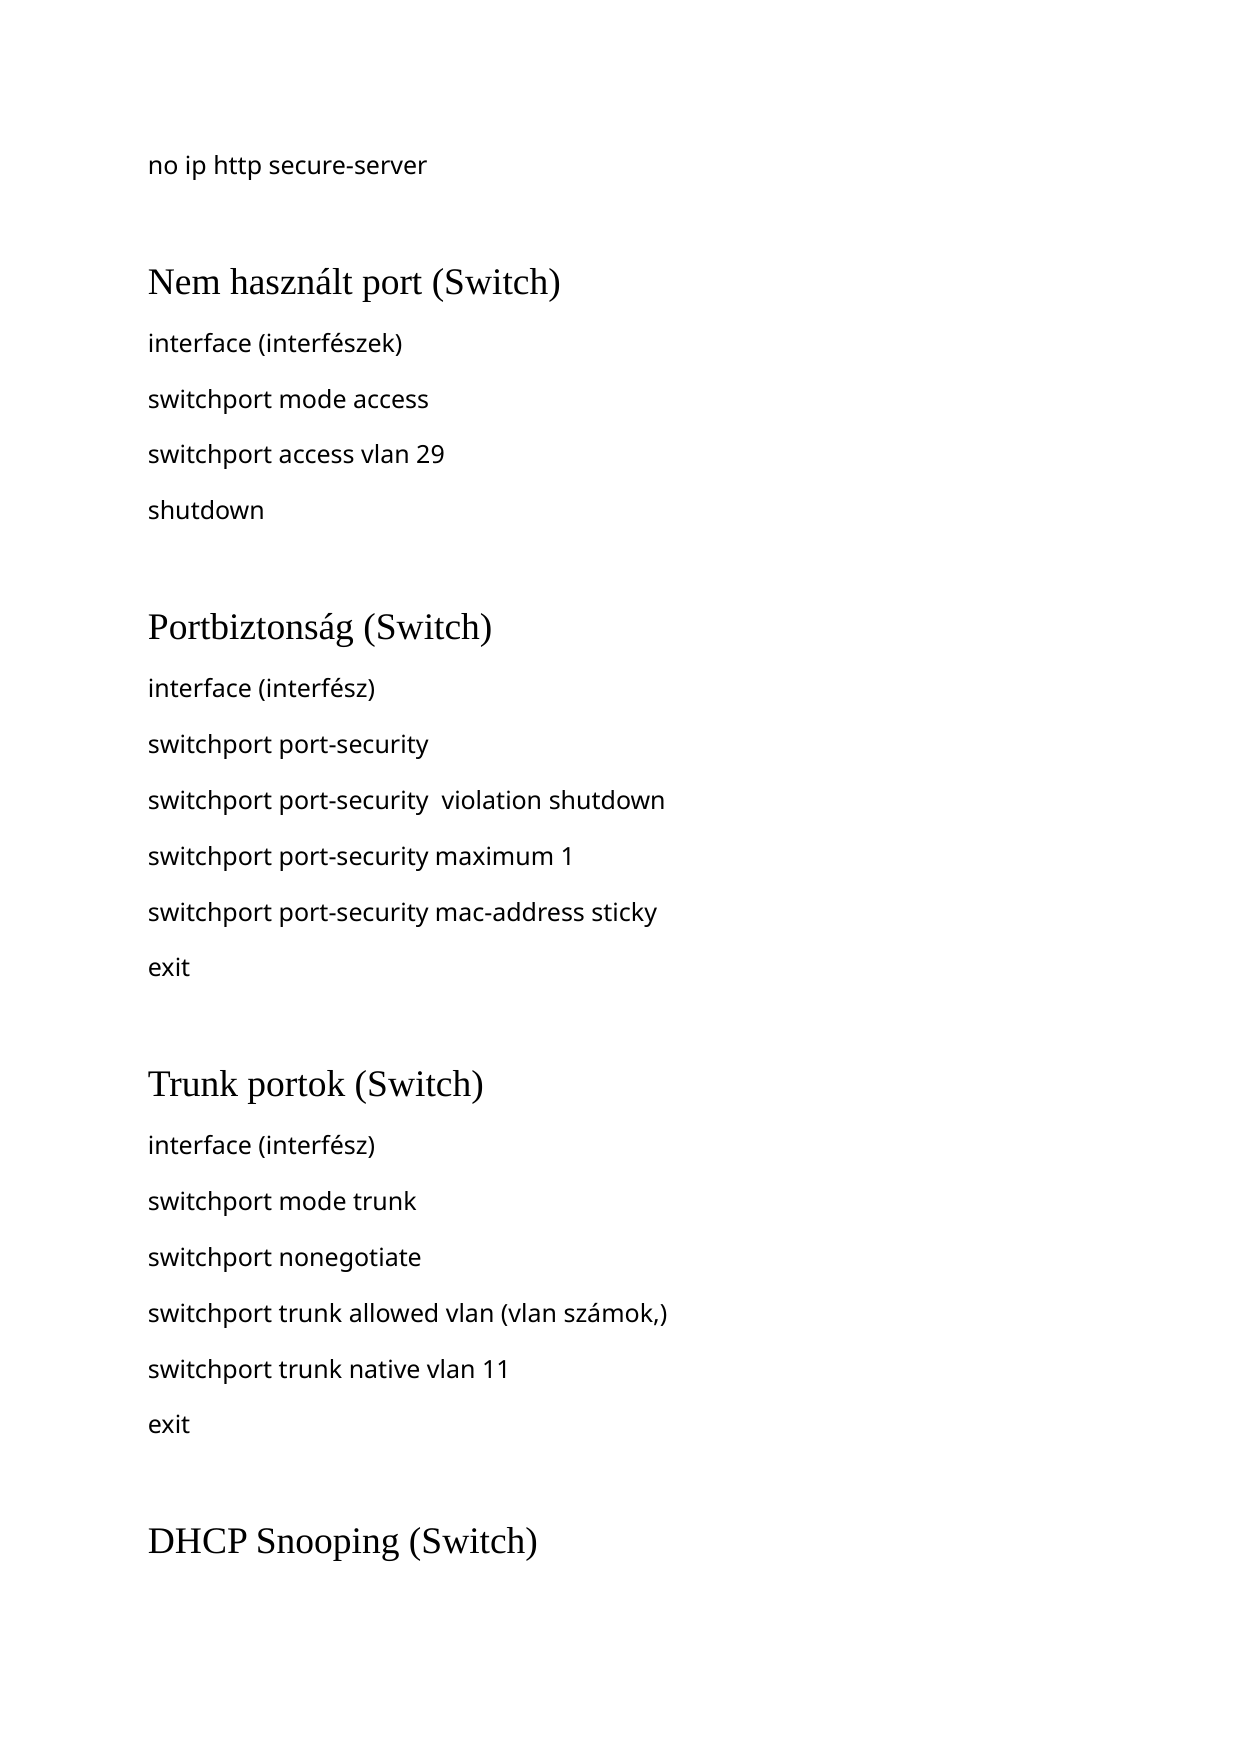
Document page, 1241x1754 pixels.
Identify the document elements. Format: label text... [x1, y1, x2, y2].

text switchport trunk allowed vlan (vlan számok,) [148, 1296, 1093, 1329]
text Portbiztonság (Switch) [148, 605, 1093, 648]
text Nem használt port (Switch) [148, 259, 1093, 302]
text Trunk portok (Switch) [148, 1062, 1093, 1105]
text switchport trunk native vlan 11 [148, 1351, 1093, 1385]
text exit [148, 950, 1093, 984]
text no ip http secure-server [148, 148, 1093, 182]
text interface (interfész) [148, 1128, 1093, 1162]
text switchport port-security maximum 1 [148, 838, 1093, 872]
text switchport mode access [148, 381, 1093, 415]
text switchport mode trunk [148, 1184, 1093, 1218]
text switchport port-security [148, 727, 1093, 761]
text switchport access vlan 29 [148, 437, 1093, 471]
text switchport port-security mac-address sticky [148, 894, 1093, 928]
text switchport nonegotiate [148, 1240, 1093, 1274]
text switchport port-security violation shutdown [148, 783, 1093, 817]
text exit [148, 1407, 1093, 1441]
text interface (interfészek) [148, 326, 1093, 359]
text DHCP Snooping (Switch) [148, 1519, 1093, 1562]
text interface (interfész) [148, 671, 1093, 705]
text shutdown [148, 493, 1093, 527]
